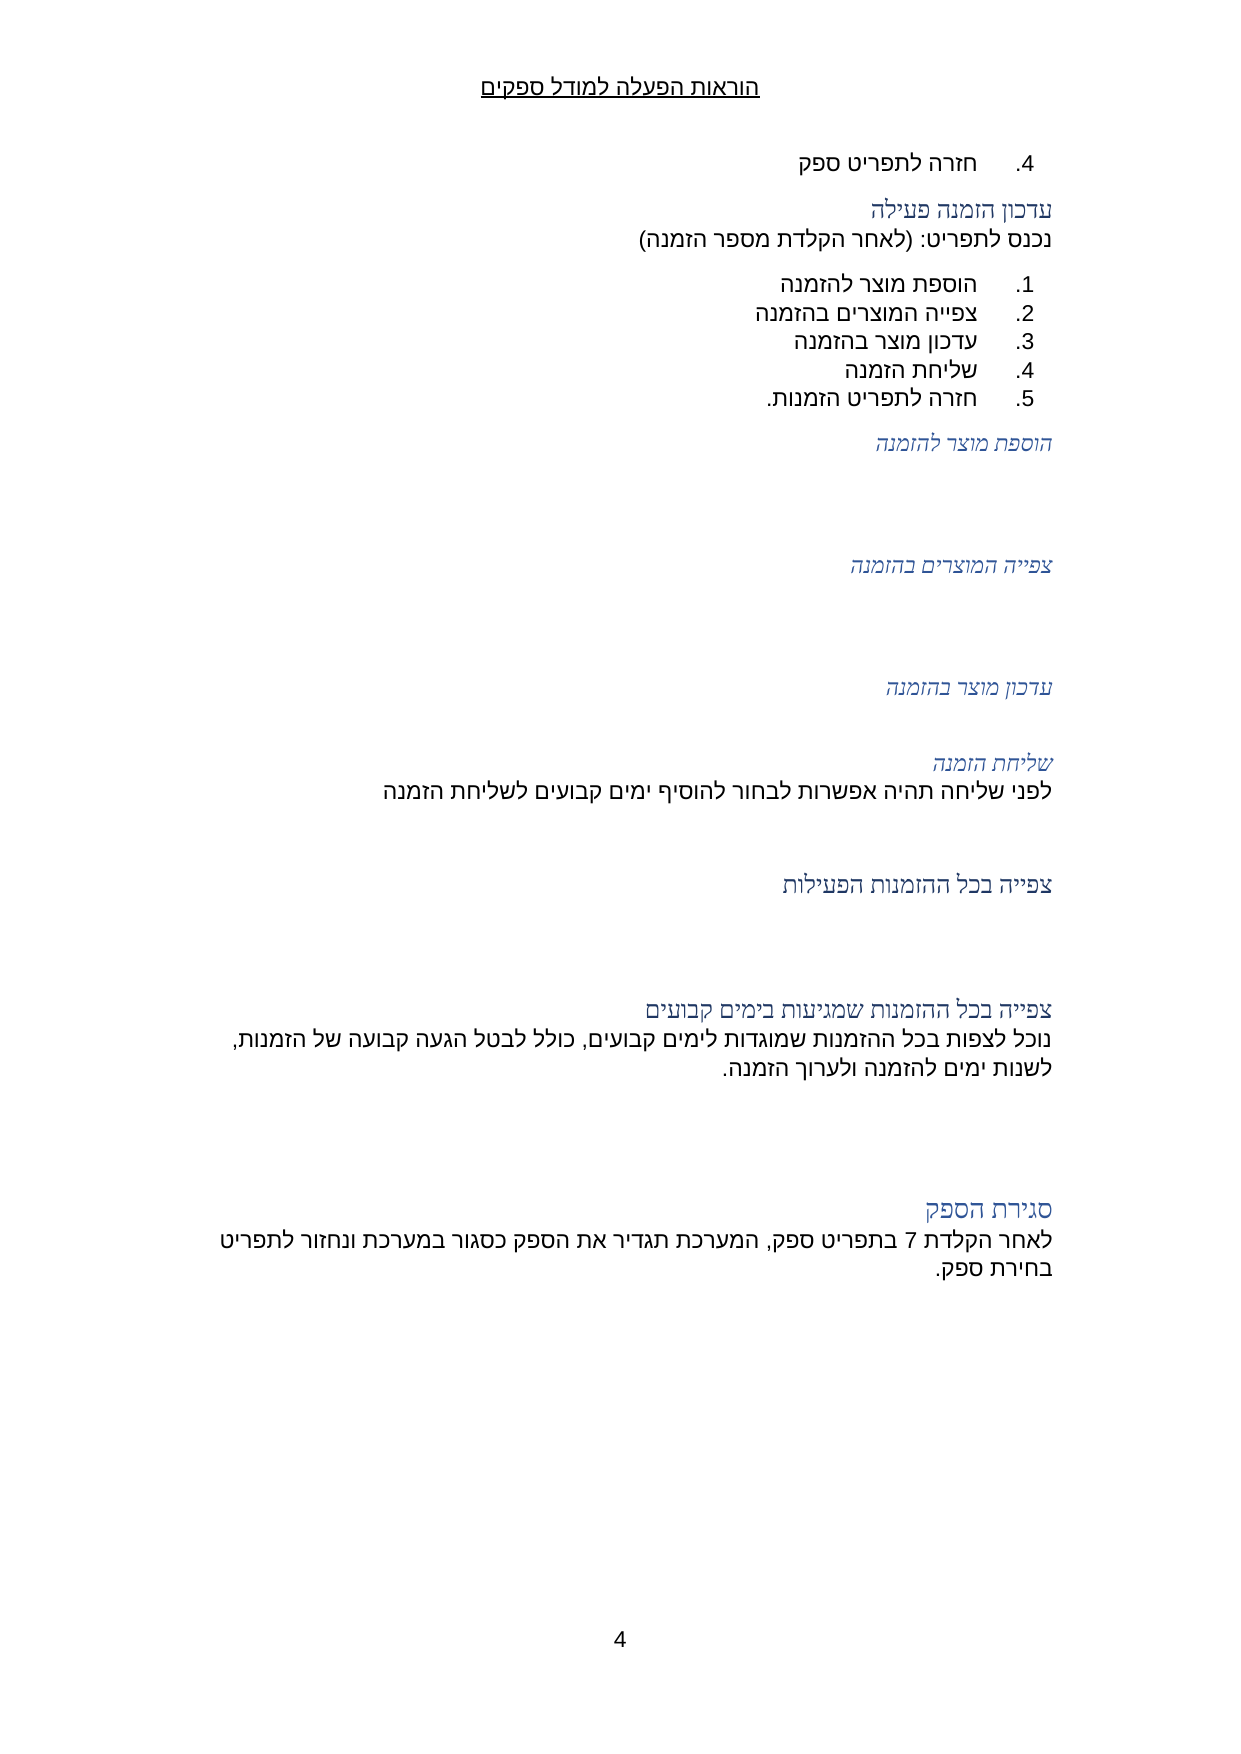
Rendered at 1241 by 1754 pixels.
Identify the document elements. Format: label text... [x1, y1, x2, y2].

text לאחר הקלדת 7 בתפריט ספק, המערכת תגדיר את הספק כסגור במערכת ונחזור לתפריט בחירת ספק. [187, 1227, 1053, 1282]
text לפני שליחה תהיה אפשרות לבחור להוסיף ימים קבועים לשליחת הזמנה [187, 778, 1053, 804]
list שליחת הזמנה [187, 357, 1015, 383]
subtitle עדכון הזמנה פעילה [187, 195, 1053, 224]
subtitle צפייה בכל ההזמנות הפעילות [187, 870, 1053, 899]
list צפייה המוצרים בהזמנה [187, 300, 1015, 326]
subtitle צפייה בכל ההזמנות שמגיעות בימים קבועים [187, 995, 1053, 1024]
text נוכל לצפות בכל ההזמנות שמוגדות לימים קבועים, כולל לבטל הגעה קבועה של הזמנות, לשנות ימים להזמנה ולערוך הזמנה. [187, 1026, 1053, 1081]
list חזרה לתפריט ספק [187, 150, 1015, 176]
list הוספת מוצר להזמנה [187, 271, 1015, 298]
list חזרה לתפריט הזמנות. [187, 385, 1015, 411]
subtitle עדכון מוצר בהזמנה [187, 674, 1053, 701]
subtitle שליחת הזמנה [187, 750, 1053, 776]
list עדכון מוצר בהזמנה [187, 328, 1015, 354]
subtitle צפייה המוצרים בהזמנה [187, 552, 1053, 579]
subtitle סגירת הספק [187, 1193, 1053, 1224]
subtitle הוספת מוצר להזמנה [187, 430, 1053, 456]
text נכנס לתפריט: (לאחר הקלדת מספר הזמנה) [187, 226, 1053, 252]
